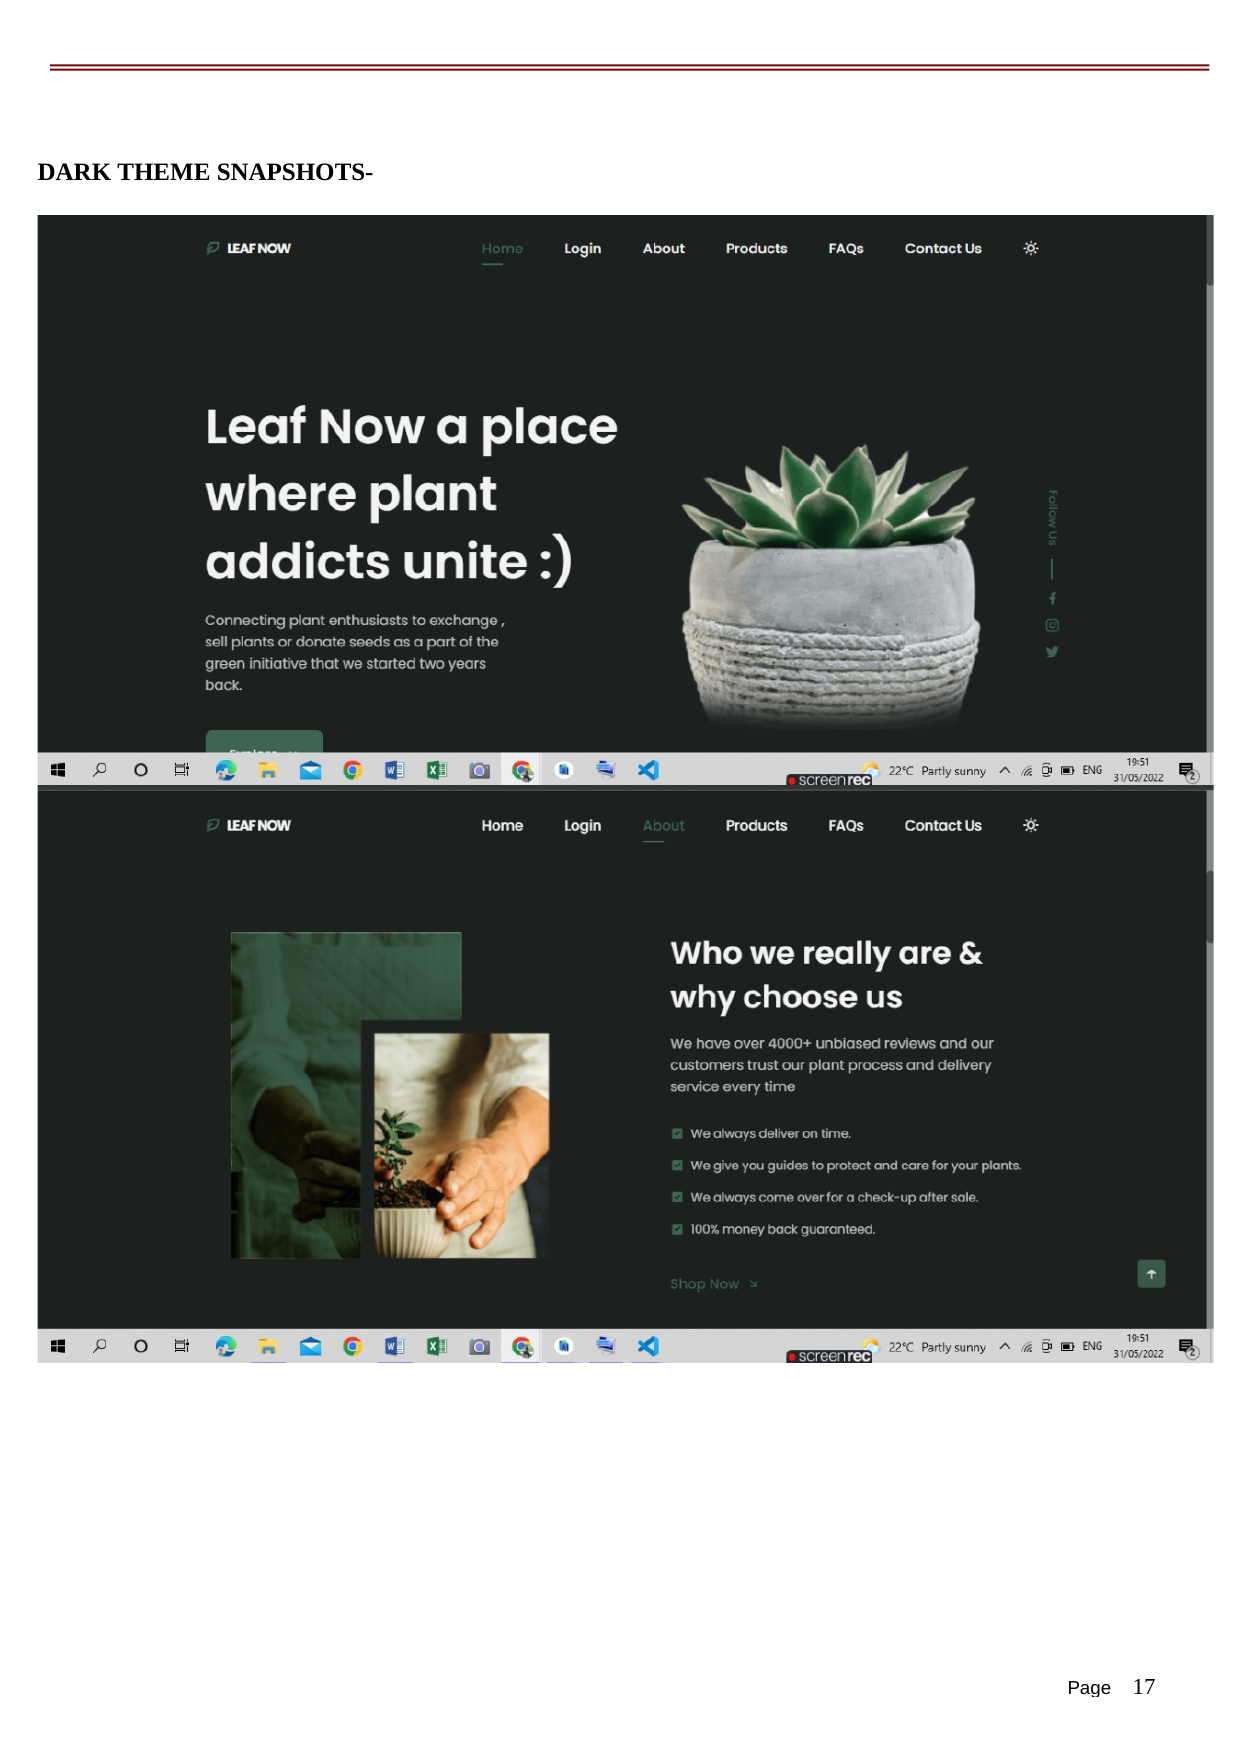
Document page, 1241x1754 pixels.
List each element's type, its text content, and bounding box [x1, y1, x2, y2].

picture [37, 215, 1214, 1363]
text DARK THEME SNAPSHOTS- [37, 157, 1213, 186]
